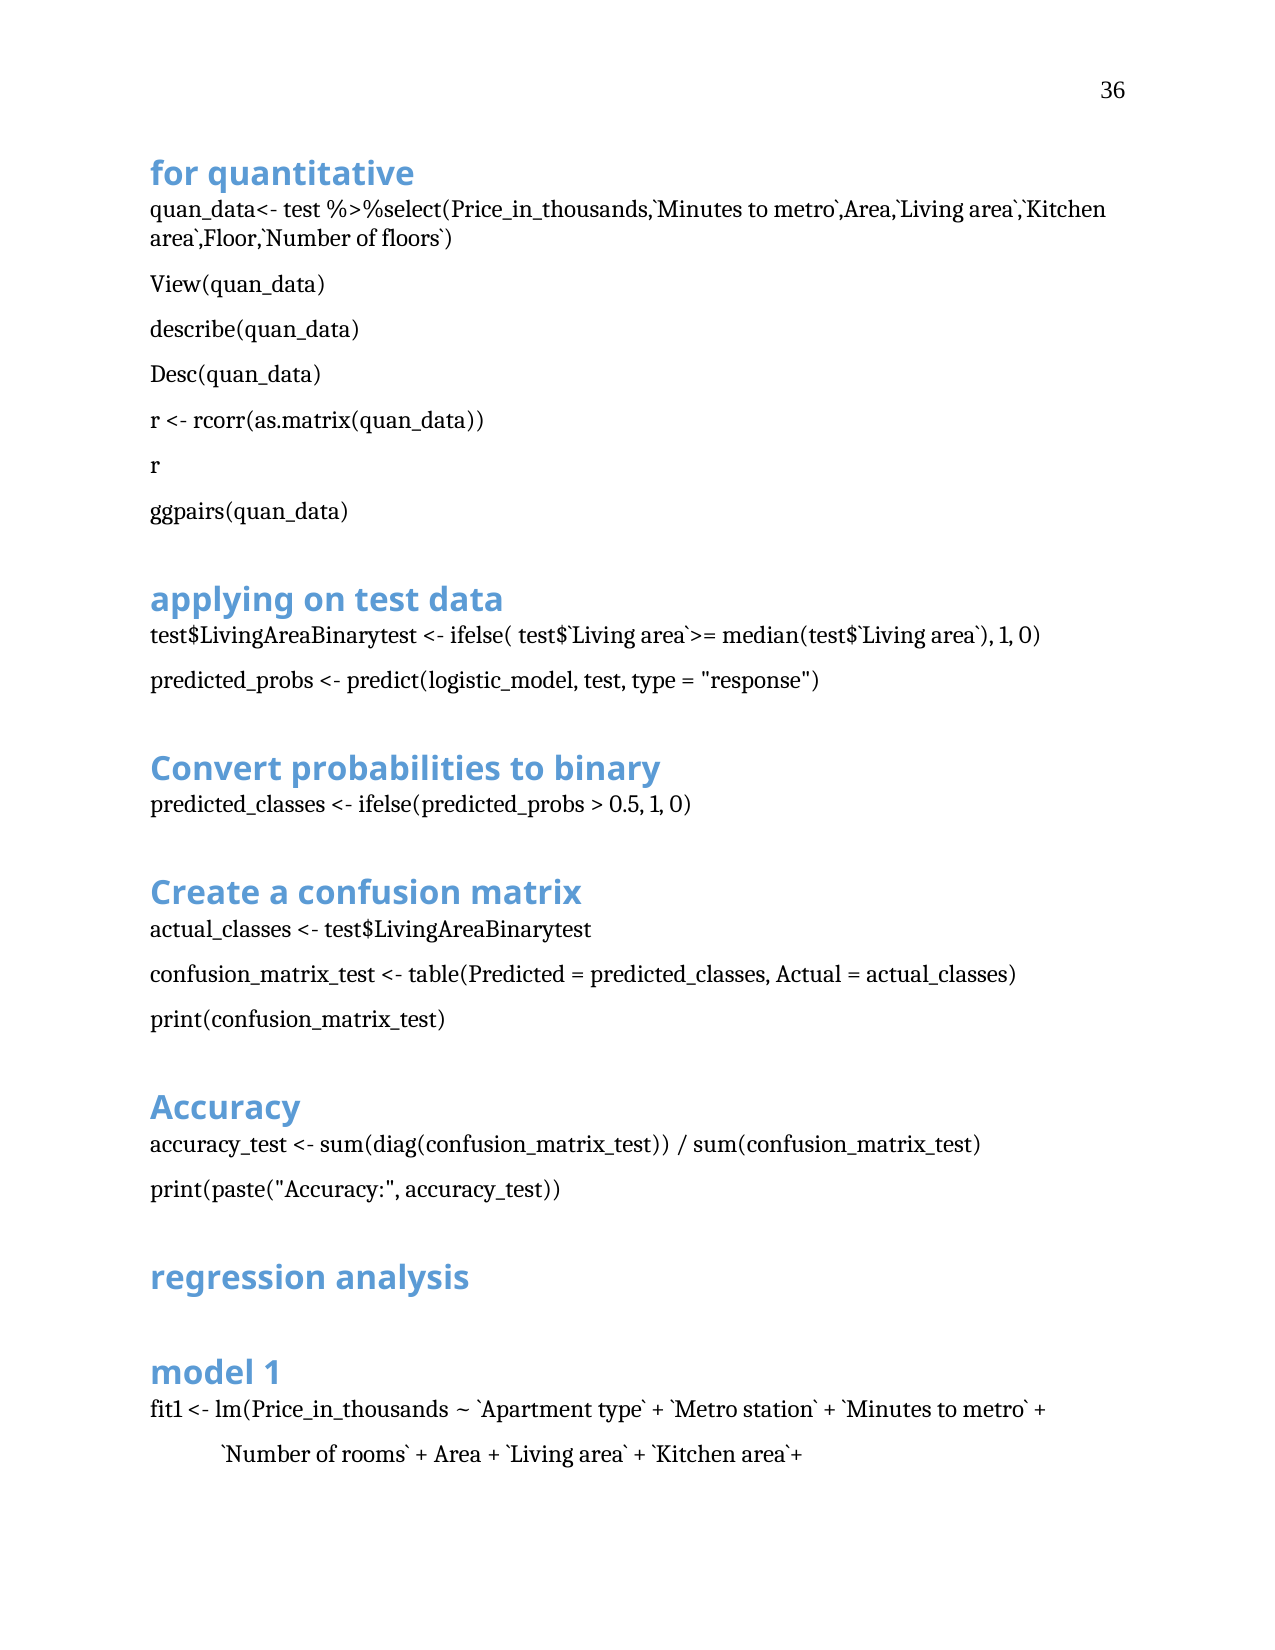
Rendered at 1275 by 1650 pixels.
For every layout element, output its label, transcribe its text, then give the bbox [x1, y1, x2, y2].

subtitle model 1 [150, 1349, 1125, 1394]
subtitle Accuracy [150, 1084, 1125, 1129]
text print(confusion_matrix_test) [150, 1005, 1125, 1034]
subtitle applying on test data [150, 575, 1125, 621]
text describe(quan_data) [150, 315, 1125, 344]
text actual_classes <- test$LivingAreaBinarytest [150, 914, 1125, 943]
text quan_data<- test %>%select(Price_in_thousands,`Minutes to metro`,Area,`Living area`,`Kitchen area`,Floor,`Number of floors`) [150, 195, 1125, 253]
text accuracy_test <- sum(diag(confusion_matrix_test)) / sum(confusion_matrix_test) [150, 1129, 1125, 1158]
text predicted_classes <- ifelse(predicted_probs > 0.5, 1, 0) [150, 790, 1125, 819]
subtitle regression analysis [150, 1254, 1125, 1299]
text r [150, 451, 1125, 480]
text print(paste("Accuracy:", accuracy_test)) [150, 1175, 1125, 1204]
text ggpairs(quan_data) [150, 497, 1125, 525]
subtitle for quantitative [150, 150, 1125, 195]
text confusion_matrix_test <- table(Predicted = predicted_classes, Actual = actual_classes) [150, 960, 1125, 989]
text predicted_probs <- predict(logistic_model, test, type = "response") [150, 666, 1125, 695]
text `Number of rooms` + Area + `Living area` + `Kitchen area`+ [150, 1440, 1125, 1469]
text fit1 <- lm(Price_in_thousands ~ `Apartment type` + `Metro station` + `Minutes to metro` + [150, 1394, 1125, 1423]
subtitle Convert probabilities to binary [150, 745, 1125, 790]
text test$LivingAreaBinarytest <- ifelse( test$`Living area`>= median(test$`Living area`), 1, 0) [150, 621, 1125, 649]
text View(quan_data) [150, 269, 1125, 298]
text Desc(quan_data) [150, 360, 1125, 389]
text r <- rcorr(as.matrix(quan_data)) [150, 406, 1125, 434]
subtitle Create a confusion matrix [150, 869, 1125, 914]
